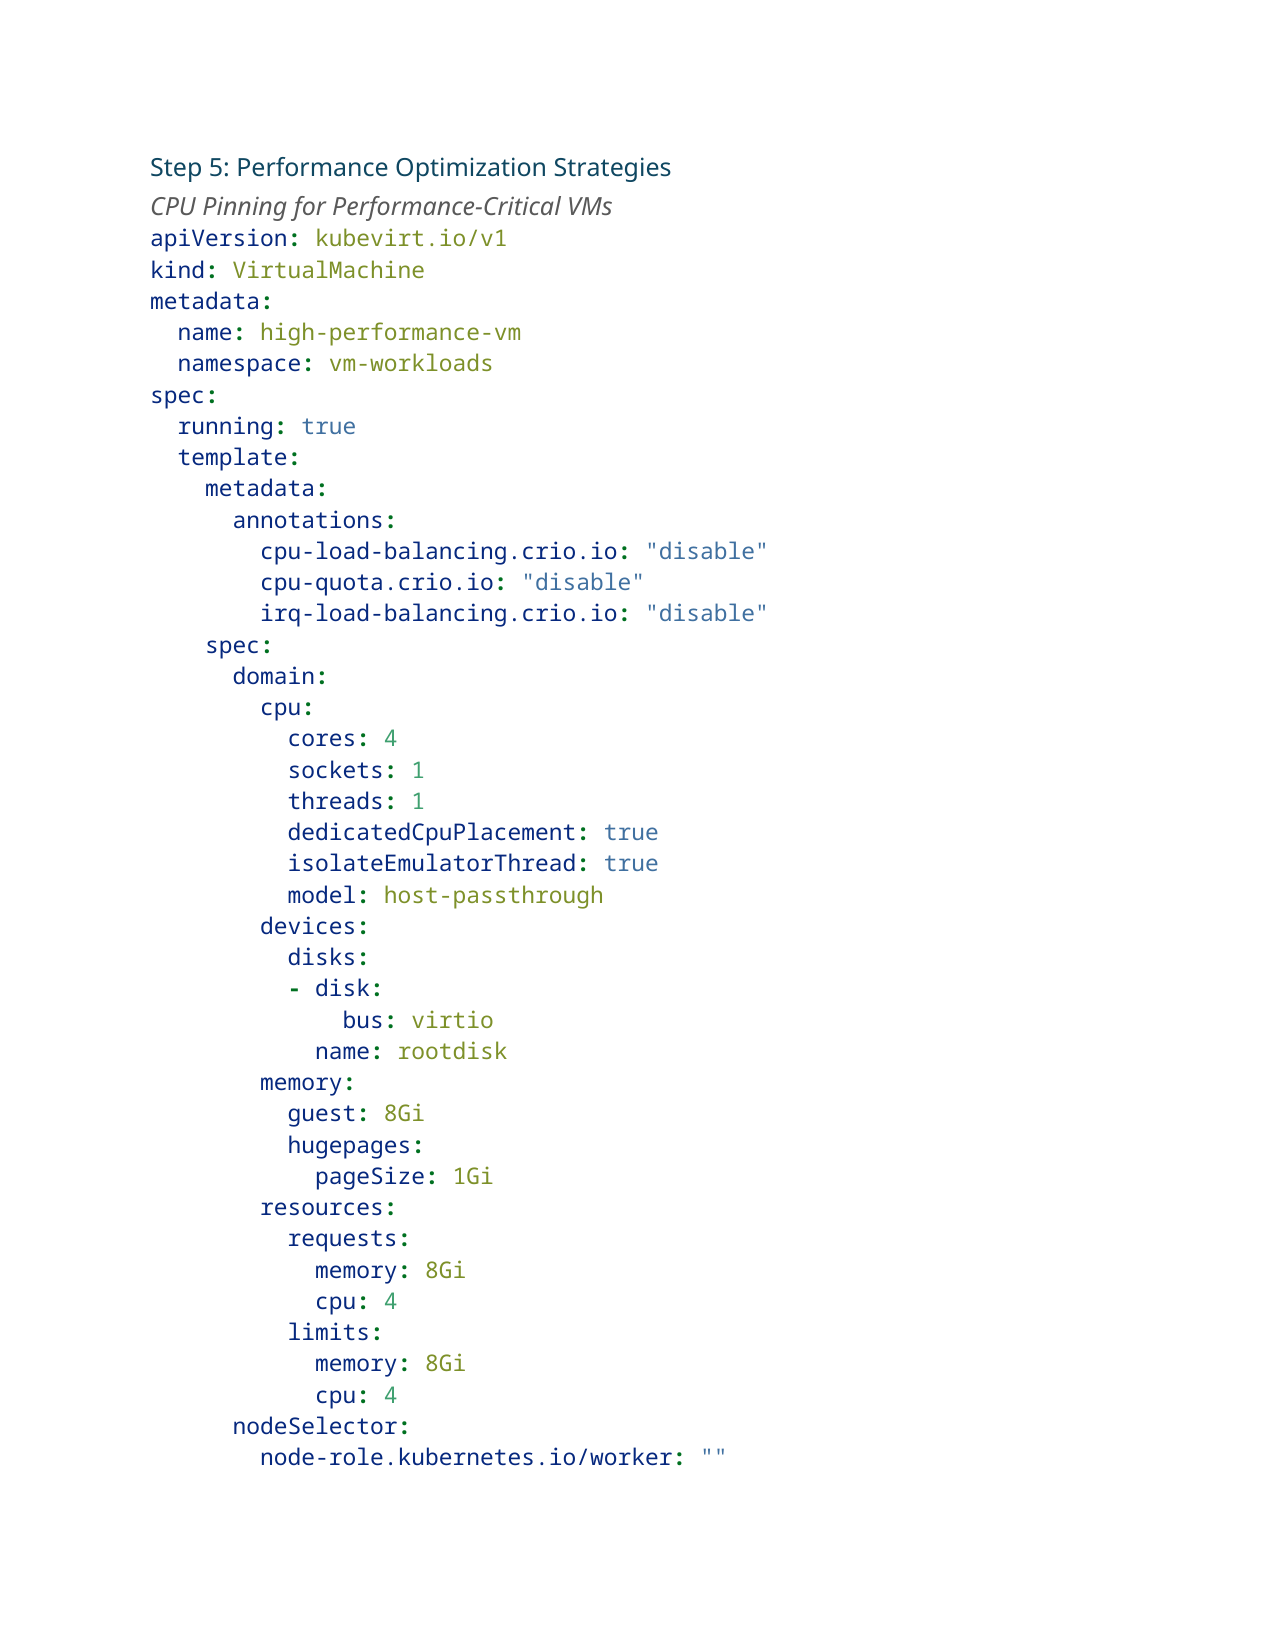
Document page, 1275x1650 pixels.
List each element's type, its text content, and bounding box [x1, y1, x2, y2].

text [150, 222, 1125, 1472]
subtitle Step 5: Performance Optimization Strategies [150, 150, 1125, 184]
subtitle CPU Pinning for Performance-Critical VMs [150, 188, 1125, 222]
